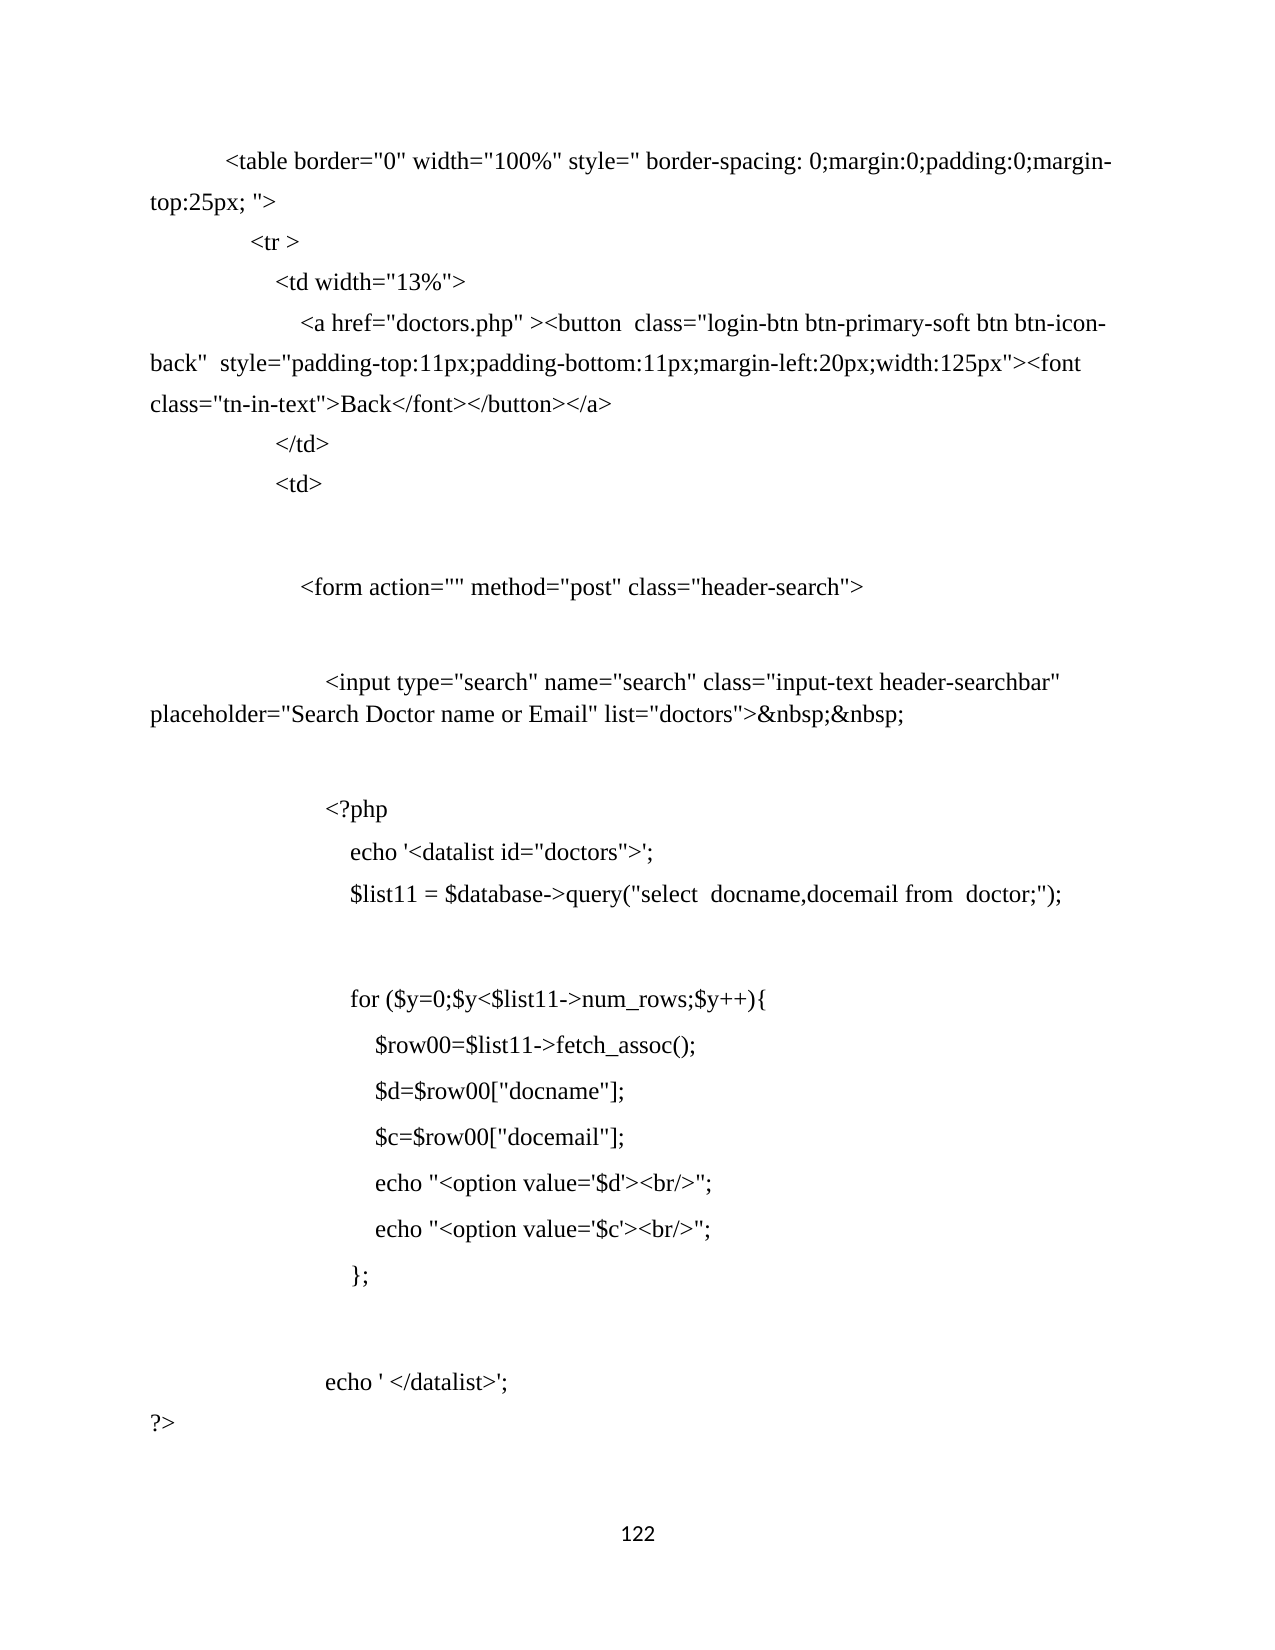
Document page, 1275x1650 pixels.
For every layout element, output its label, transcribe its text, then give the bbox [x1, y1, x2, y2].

text <form action="" method="post" class="header-search"> [294, 572, 1125, 601]
text <table border="0" width="100%" style=" border-spacing: 0;margin:0;padding:0;margin-top:25px; "> <tr > <td width="13%"> <a href="doctors.php" ><button class="login-btn btn-primary-soft btn btn-icon-back" style="padding-top:11px;padding-bottom:11px;margin-left:20px;width:125px"><font class="tn-in-text">Back</font></button></a> </td> <td> [150, 146, 1125, 498]
text echo ' </datalist>'; ?> [150, 1367, 525, 1436]
text <?php echo '<datalist id="doctors">'; $list11 = $database->query("select docname,docemail from doctor;"); [319, 794, 1080, 908]
text <input type="search" name="search" class="input-text header-searchbar" placeholder="Search Doctor name or Email" list="doctors">&nbsp;&nbsp; [150, 667, 1080, 728]
text 122 [150, 1523, 1125, 1546]
text for ($y=0;$y<$list11->num_rows;$y++){ $row00=$list11->fetch_assoc(); $d=$row00["docname"]; $c=$row00["docemail"]; echo "<option value='$d'><br/>"; echo "<option value='$c'><br/>"; }; [344, 984, 780, 1288]
